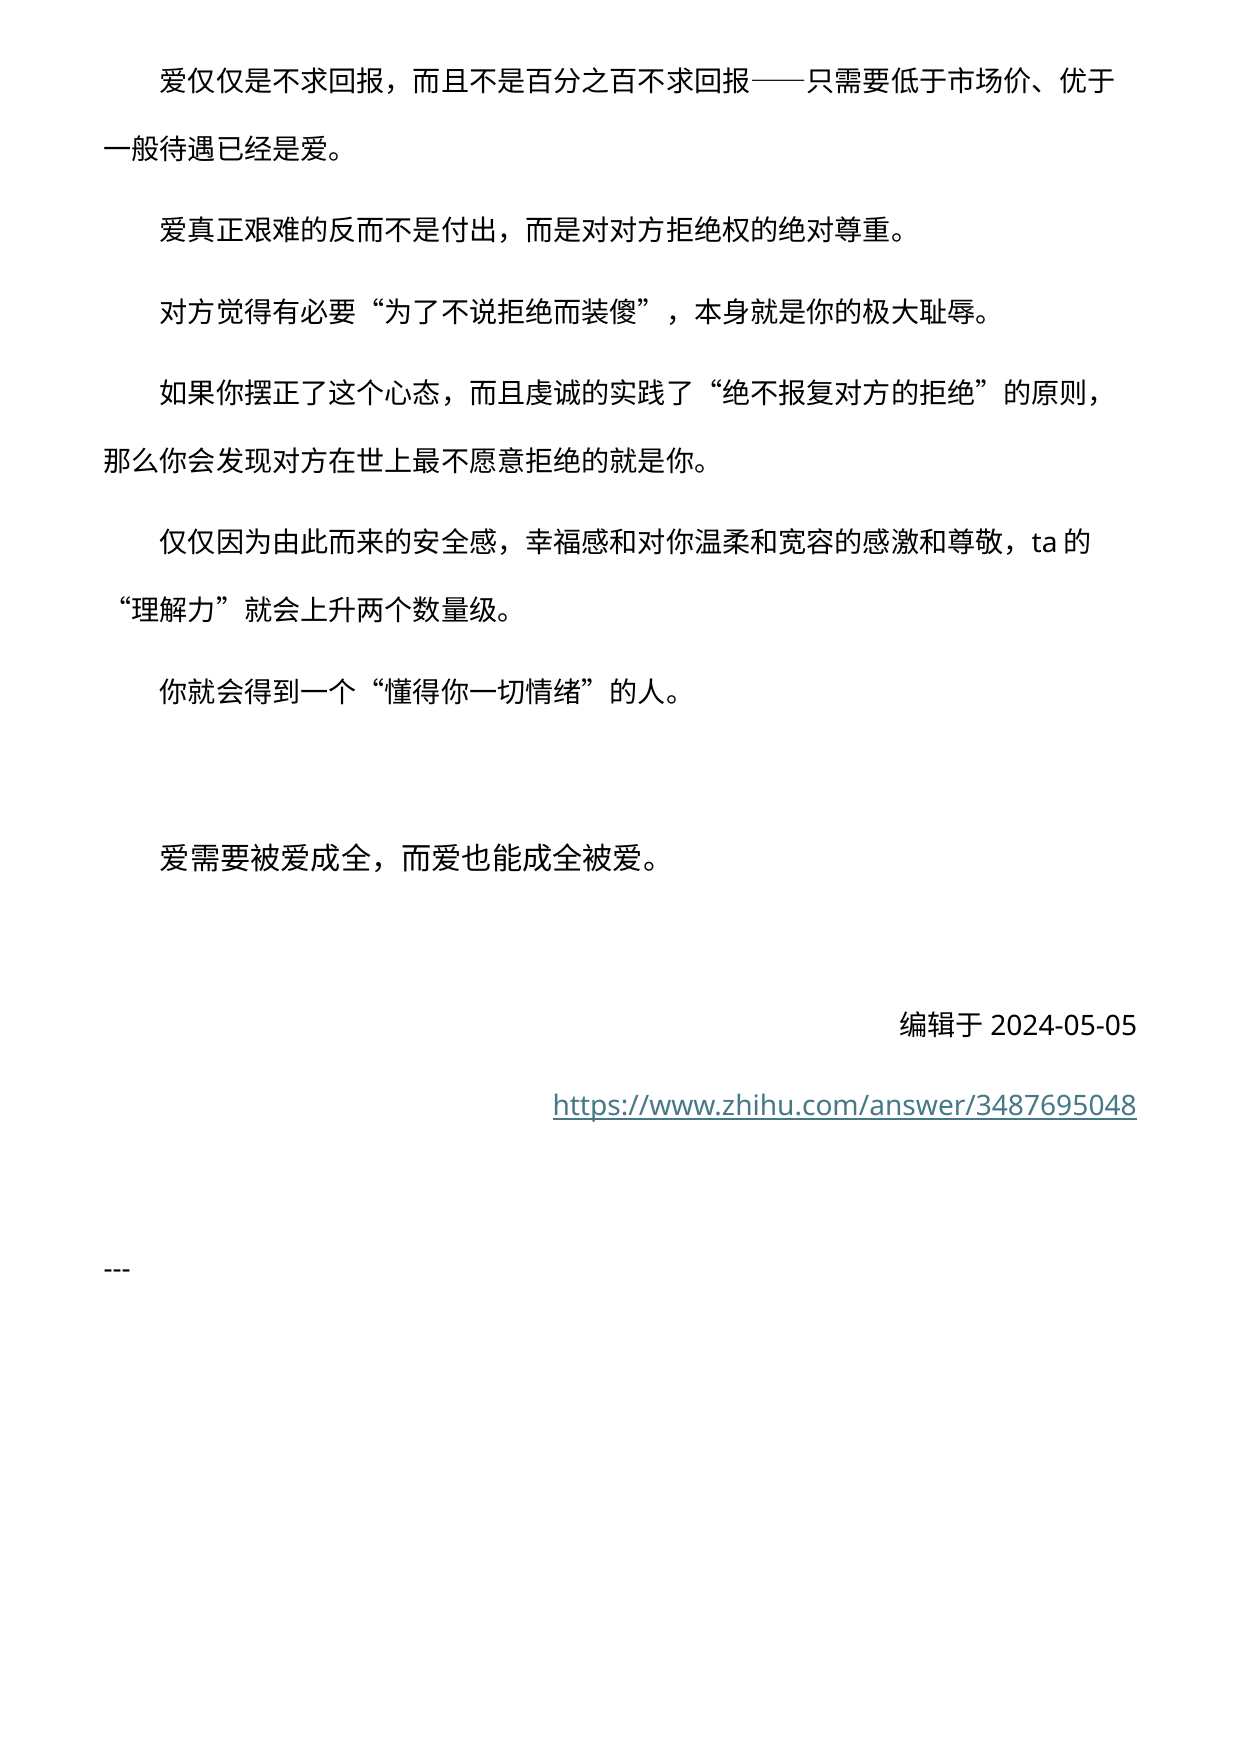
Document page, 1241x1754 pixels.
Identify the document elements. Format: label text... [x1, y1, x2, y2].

text 仅仅因为由此而来的安全感，幸福感和对你温柔和宽容的感激和尊敬，ta的“理解力”就会上升两个数量级。 [103, 507, 1137, 642]
text 如果你摆正了这个心态，而且虔诚的实践了“绝不报复对方的拒绝”的原则，那么你会发现对方在世上最不愿意拒绝的就是你。 [103, 357, 1137, 493]
text https://www.zhihu.com/answer/3487695048 [103, 1070, 1137, 1138]
text --- [103, 1233, 1137, 1301]
text 你就会得到一个“懂得你一切情绪”的人。 [103, 656, 1137, 724]
text 编辑于 2024-05-05 [103, 989, 1137, 1057]
text 爱真正艰难的反而不是付出，而是对对方拒绝权的绝对尊重。 [103, 194, 1137, 262]
text 爱需要被爱成全，而爱也能成全被爱。 [103, 822, 1137, 890]
text 对方觉得有必要“为了不说拒绝而装傻”，本身就是你的极大耻辱。 [103, 276, 1137, 344]
text 爱仅仅是不求回报，而且不是百分之百不求回报——只需要低于市场价、优于一般待遇已经是爱。 [103, 45, 1137, 181]
